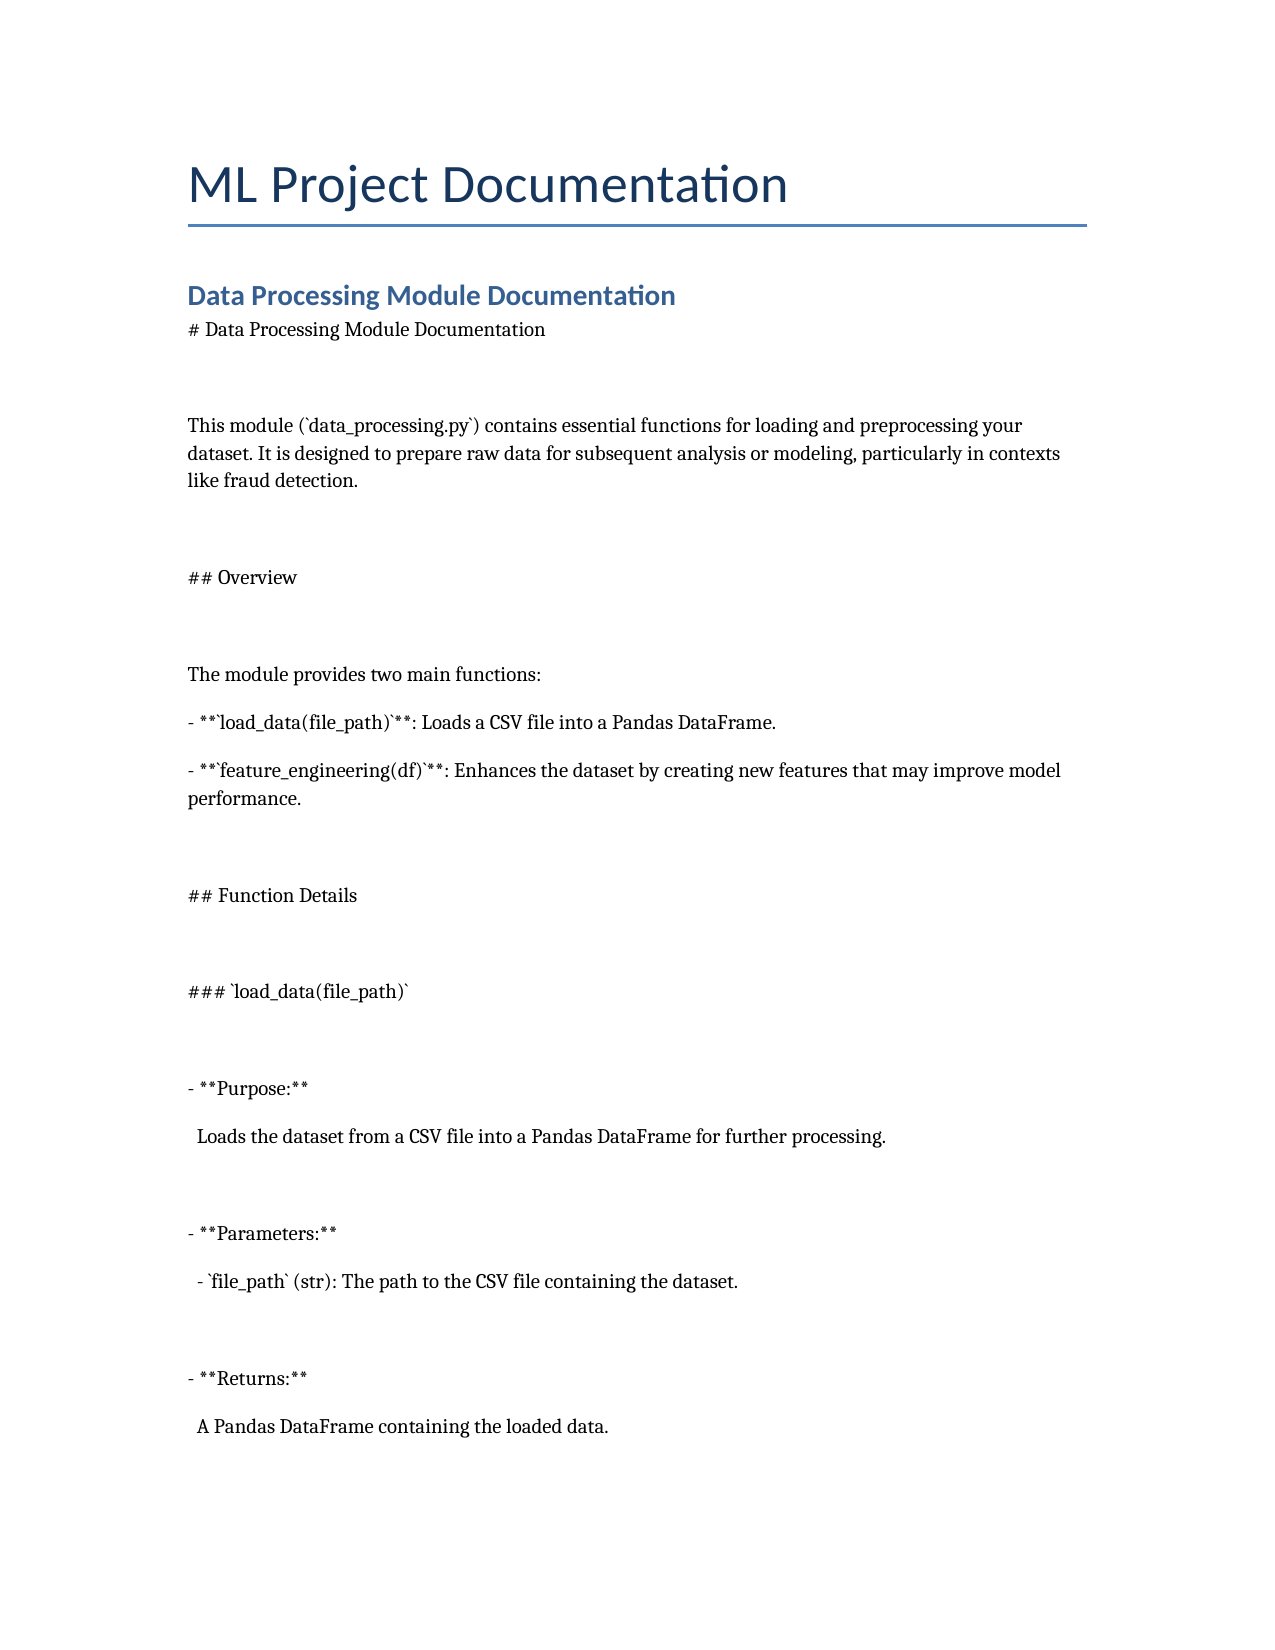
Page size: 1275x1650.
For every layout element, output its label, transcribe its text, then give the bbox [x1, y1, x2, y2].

text The module provides two main functions: [187, 662, 1087, 686]
text - **`load_data(file_path)`**: Loads a CSV file into a Pandas DataFrame. [187, 711, 1087, 735]
text This module (`data_processing.py`) contains essential functions for loading and preprocessing your dataset. It is designed to prepare raw data for subsequent analysis or modeling, particularly in contexts like fraud detection. [187, 414, 1087, 493]
text ### `load_data(file_path)` [187, 980, 1087, 1004]
text Loads the dataset from a CSV file into a Pandas DataFrame for further processing. [187, 1125, 1087, 1149]
text A Pandas DataFrame containing the loaded data. [187, 1415, 1087, 1439]
title ML Project Documentation [187, 150, 1087, 227]
text - **Returns:** [187, 1367, 1087, 1391]
text ## Function Details [187, 883, 1087, 907]
text - **`feature_engineering(df)`**: Enhances the dataset by creating new features that may improve model performance. [187, 759, 1087, 811]
subtitle Data Processing Module Documentation [187, 277, 1087, 312]
text - `file_path` (str): The path to the CSV file containing the dataset. [187, 1270, 1087, 1294]
text - **Parameters:** [187, 1222, 1087, 1246]
text - **Purpose:** [187, 1077, 1087, 1101]
text # Data Processing Module Documentation [187, 317, 1087, 341]
text ## Overview [187, 566, 1087, 590]
